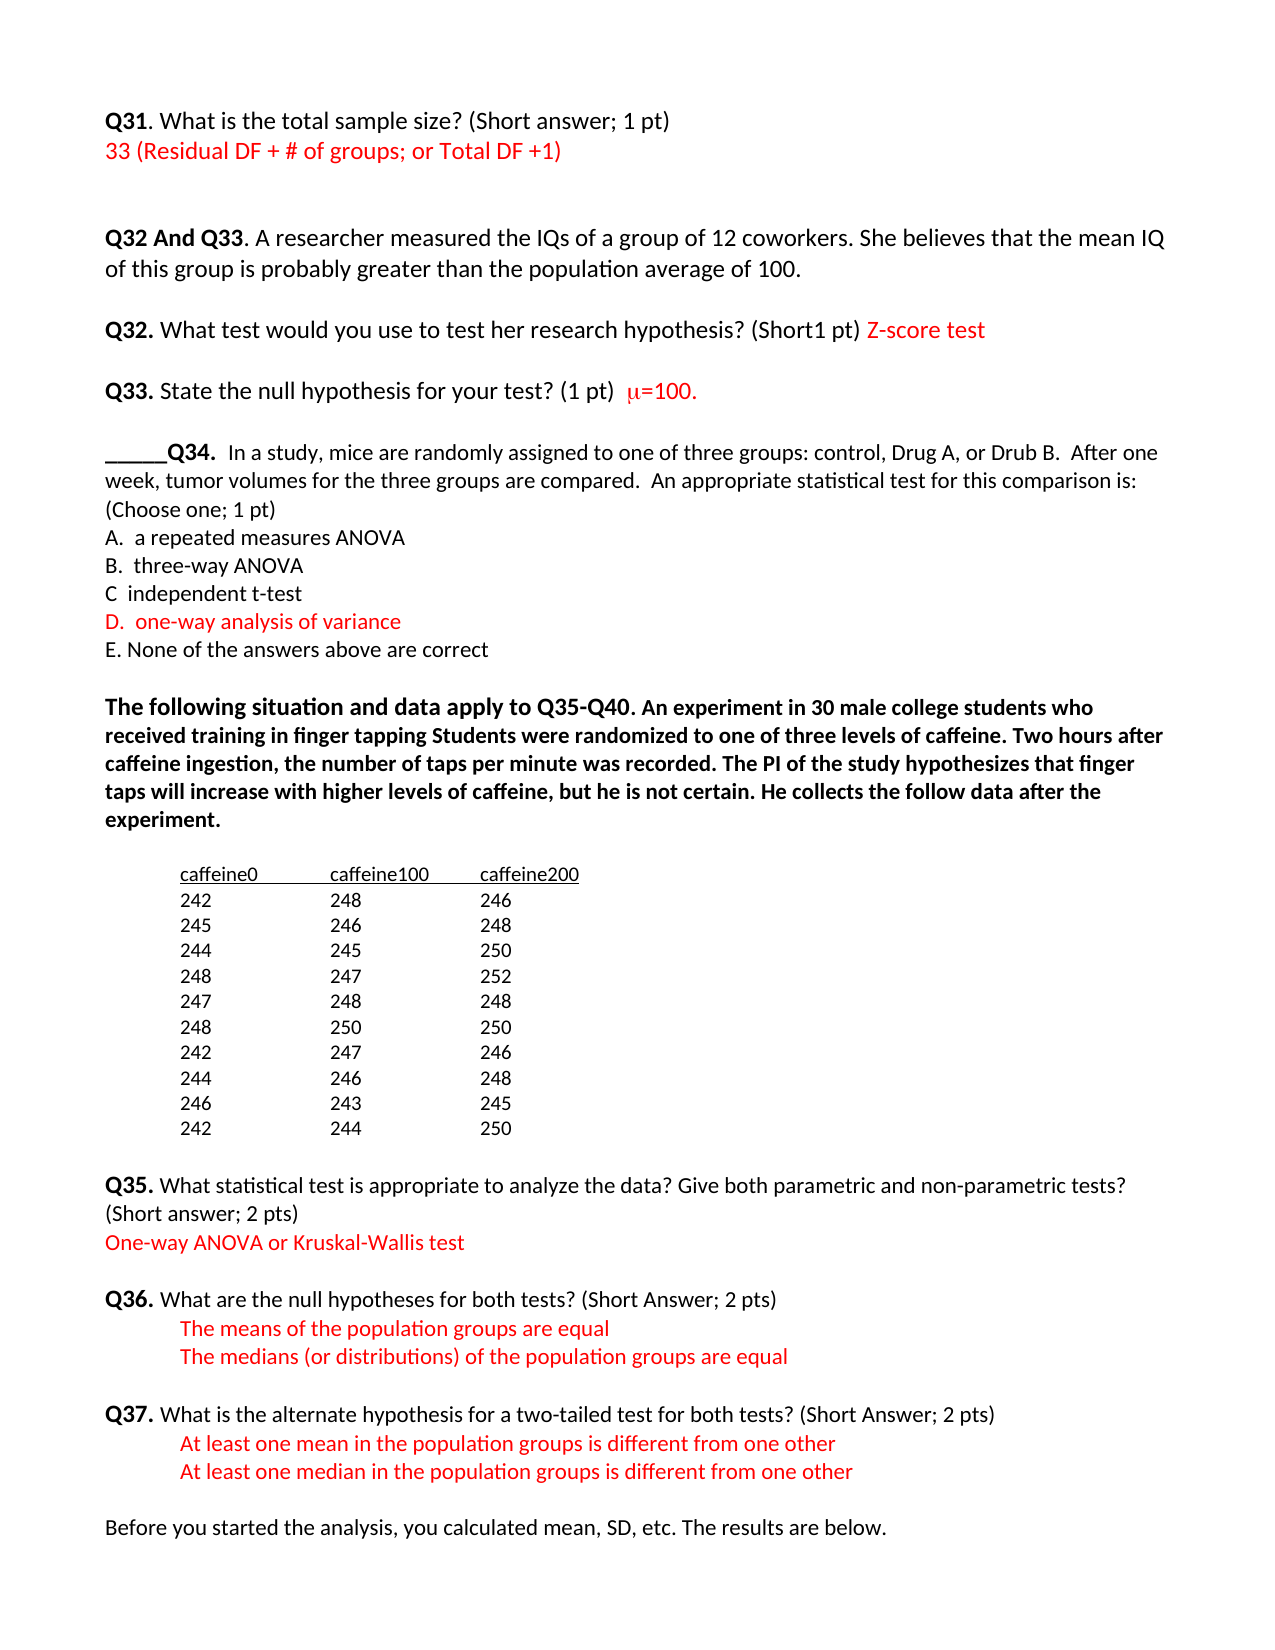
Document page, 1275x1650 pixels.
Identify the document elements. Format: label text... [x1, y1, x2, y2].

text D. one-way analysis of variance [105, 607, 1170, 635]
text One-way ANOVA or Kruskal-Wallis test [105, 1228, 1170, 1256]
text 246 243 245 [105, 1090, 1170, 1116]
text 245 246 248 [105, 912, 1170, 938]
text B. three-way ANOVA [105, 551, 1170, 579]
text 244 246 248 [105, 1065, 1170, 1090]
text The medians (or distributions) of the population groups are equal [105, 1342, 1170, 1370]
text 242 248 246 [105, 887, 1170, 912]
text 248 250 250 [105, 1014, 1170, 1039]
text 33 (Residual DF + # of groups; or Total DF +1) [105, 136, 1170, 166]
text Q31. What is the total sample size? (Short answer; 1 pt) [105, 105, 1170, 136]
text At least one median in the population groups is different from one other [105, 1457, 1170, 1485]
text caffeine0 caffeine100 caffeine200 [105, 861, 1170, 887]
text Q37. What is the alternate hypothesis for a two-tailed test for both tests? (Short Answer; 2 pts) [105, 1398, 1170, 1429]
text Q35. What statistical test is appropriate to analyze the data? Give both parametric and non-parametric tests? (Short answer; 2 pts) [105, 1169, 1170, 1228]
text Q33. State the null hypothesis for your test? (1 pt) =100. [105, 375, 1170, 406]
text 244 245 250 [105, 938, 1170, 963]
text The following situation and data apply to Q35-Q40. An experiment in 30 male college students who received training in finger tapping Students were randomized to one of three levels of caffeine. Two hours after caffeine ingestion, the number of taps per minute was recorded. The PI of the study hypothesizes that finger taps will increase with higher levels of caffeine, but he is not certain. He collects the follow data after the experiment. [105, 691, 1170, 833]
text A. a repeated measures ANOVA [105, 523, 1170, 551]
text Q36. What are the null hypotheses for both tests? (Short Answer; 2 pts) [105, 1284, 1170, 1314]
text At least one mean in the population groups is different from one other [105, 1429, 1170, 1457]
text Q32. What test would you use to test her research hypothesis? (Short1 pt) Z-score test [105, 314, 1170, 344]
text C independent t-test [105, 579, 1170, 607]
text 242 244 250 [105, 1116, 1170, 1141]
text 242 247 246 [105, 1039, 1170, 1065]
text Before you started the analysis, you calculated mean, SD, etc. The results are below. [105, 1513, 1170, 1541]
text The means of the population groups are equal [105, 1314, 1170, 1342]
text Q32 And Q33. A researcher measured the IQs of a group of 12 coworkers. She believes that the mean IQ of this group is probably greater than the population average of 100. [105, 222, 1170, 283]
text E. None of the answers above are correct [105, 635, 1170, 663]
text 248 247 252 [105, 963, 1170, 988]
text 247 248 248 [105, 988, 1170, 1014]
text _____Q34. In a study, mice are randomly assigned to one of three groups: control, Drug A, or Drub B. After one week, tumor volumes for the three groups are compared. An appropriate statistical test for this comparison is: (Choose one; 1 pt) [105, 436, 1170, 523]
